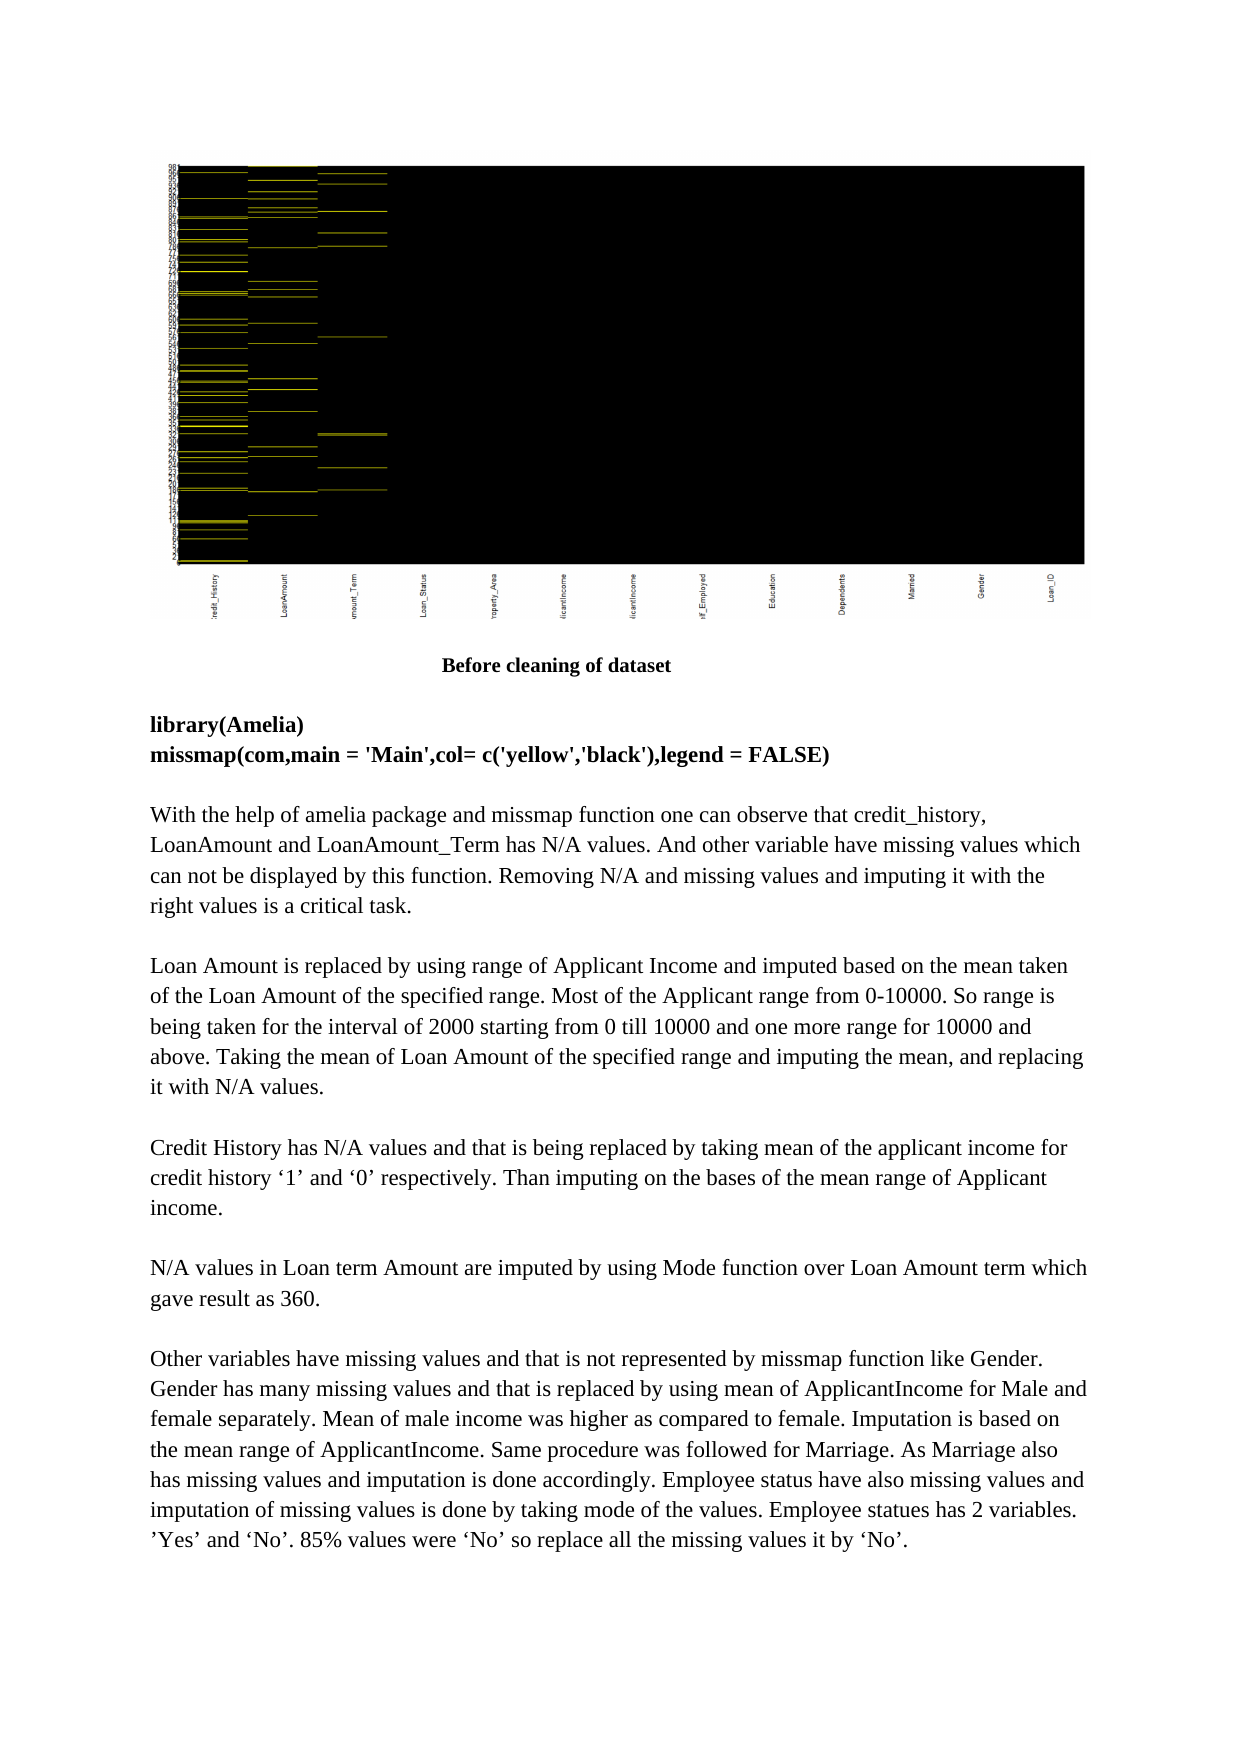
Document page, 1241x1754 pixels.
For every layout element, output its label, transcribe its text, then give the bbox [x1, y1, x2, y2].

text Credit History has N/A values and that is being replaced by taking mean of the applicant income for credit history ‘1’ and ‘0’ respectively. Than imputing on the bases of the mean range of Applicant income. [150, 1133, 1090, 1220]
text Loan Amount is replaced by using range of Applicant Income and imputed based on the mean taken of the Loan Amount of the specified range. Most of the Applicant range from 0-10000. So range is being taken for the interval of 2000 starting from 0 till 10000 and one more range for 10000 and above. Taking the mean of Loan Amount of the specified range and imputing the mean, and replacing it with N/A values. [150, 952, 1090, 1099]
text Other variables have missing values and that is not represented by missmap function like Gender. Gender has many missing values and that is replaced by using mean of ApplicantIncome for Male and female separately. Mean of male income was higher as compared to female. Imputation is based on the mean range of ApplicantIncome. Same procedure was followed for Marriage. As Marriage also has missing values and imputation is done accordingly. Employee status have also missing values and imputation of missing values is done by taking mode of the values. Employee statues has 2 variables. ’Yes’ and ‘No’. 85% values were ‘No’ so replace all the missing values it by ‘No’. [150, 1345, 1090, 1553]
text N/A values in Loan term Amount are imputed by using Mode function over Loan Amount term which gave result as 360. [150, 1254, 1090, 1311]
text Before cleaning of dataset [150, 653, 1090, 677]
text With the help of amelia package and missmap function one can observe that credit_history, LoanAmount and LoanAmount_Term has N/A values. And other variable have missing values which can not be displayed by this function. Removing N/A and missing values and imputing it with the right values is a critical task. [150, 801, 1090, 918]
picture [150, 150, 1091, 619]
text missmap(com,main = 'Main',col= c('yellow','black'),legend = FALSE) [150, 741, 1090, 767]
text library(Amelia) [150, 711, 1090, 737]
